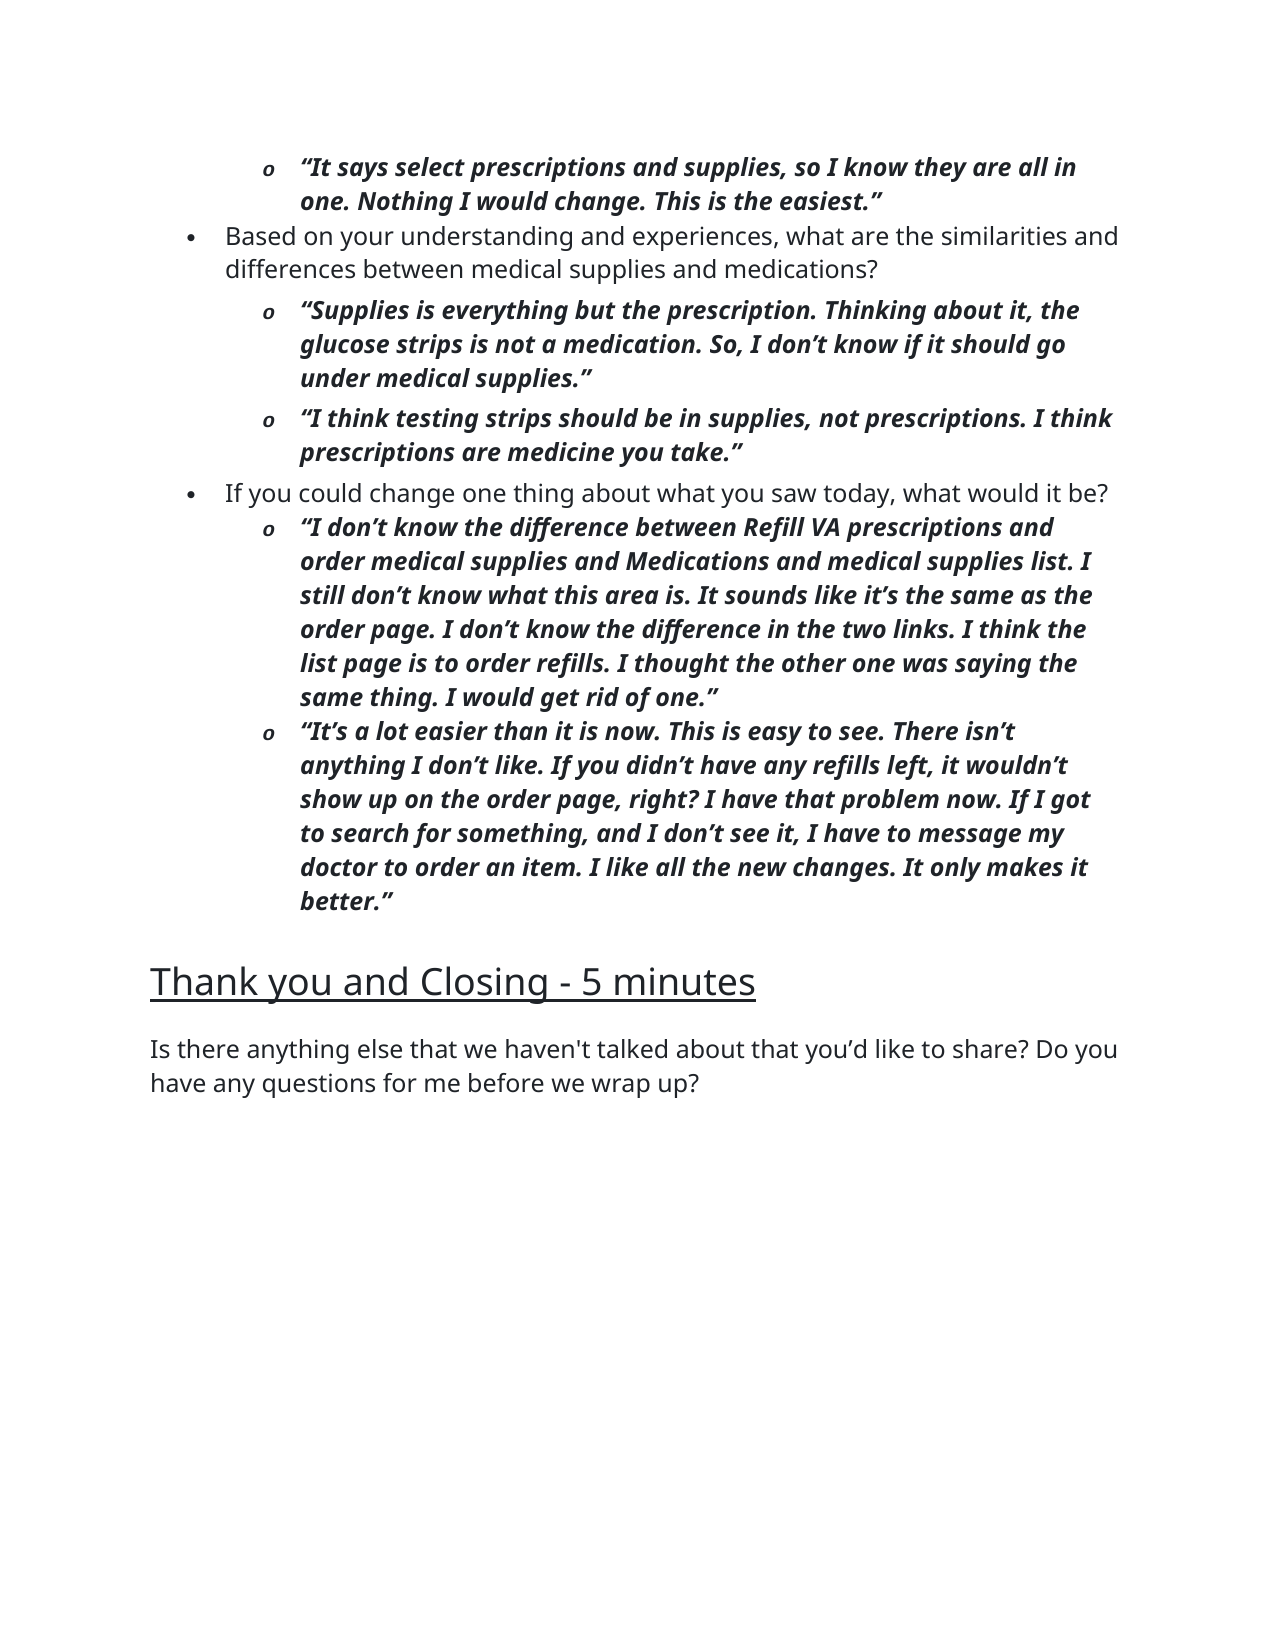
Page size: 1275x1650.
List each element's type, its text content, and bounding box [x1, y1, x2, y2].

list “I think testing strips should be in supplies, not prescriptions. I think prescriptions are medicine you take.” [262, 401, 1125, 469]
text Is there anything else that we haven't talked about that you’d like to share? Do you have any questions for me before we wrap up? [150, 1032, 1125, 1100]
list “It says select prescriptions and supplies, so I know they are all in one. Nothing I would change. This is the easiest.” [262, 150, 1125, 218]
list “I don’t know the difference between Refill VA prescriptions and order medical supplies and Medications and medical supplies list. I still don’t know what this area is. It sounds like it’s the same as the order page. I don’t know the difference in the two links. I think the list page is to order refills. I thought the other one was saying the same thing. I would get rid of one.” [262, 509, 1125, 714]
text Thank you and Closing - 5 minutes [150, 956, 1125, 1007]
list “It’s a lot easier than it is now. This is easy to see. There isn’t anything I don’t like. If you didn’t have any refills left, it wouldn’t show up on the order page, right? I have that problem now. If I got to search for something, and I don’t see it, I have to message my doctor to order an item. I like all the new changes. It only makes it better.” [262, 714, 1125, 918]
list Based on your understanding and experiences, what are the similarities and differences between medical supplies and medications? [187, 218, 1125, 286]
list If you could change one thing about what you saw today, what would it be? [187, 475, 1125, 509]
list “Supplies is everything but the prescription. Thinking about it, the glucose strips is not a medication. So, I don’t know if it should go under medical supplies.” [262, 292, 1125, 395]
